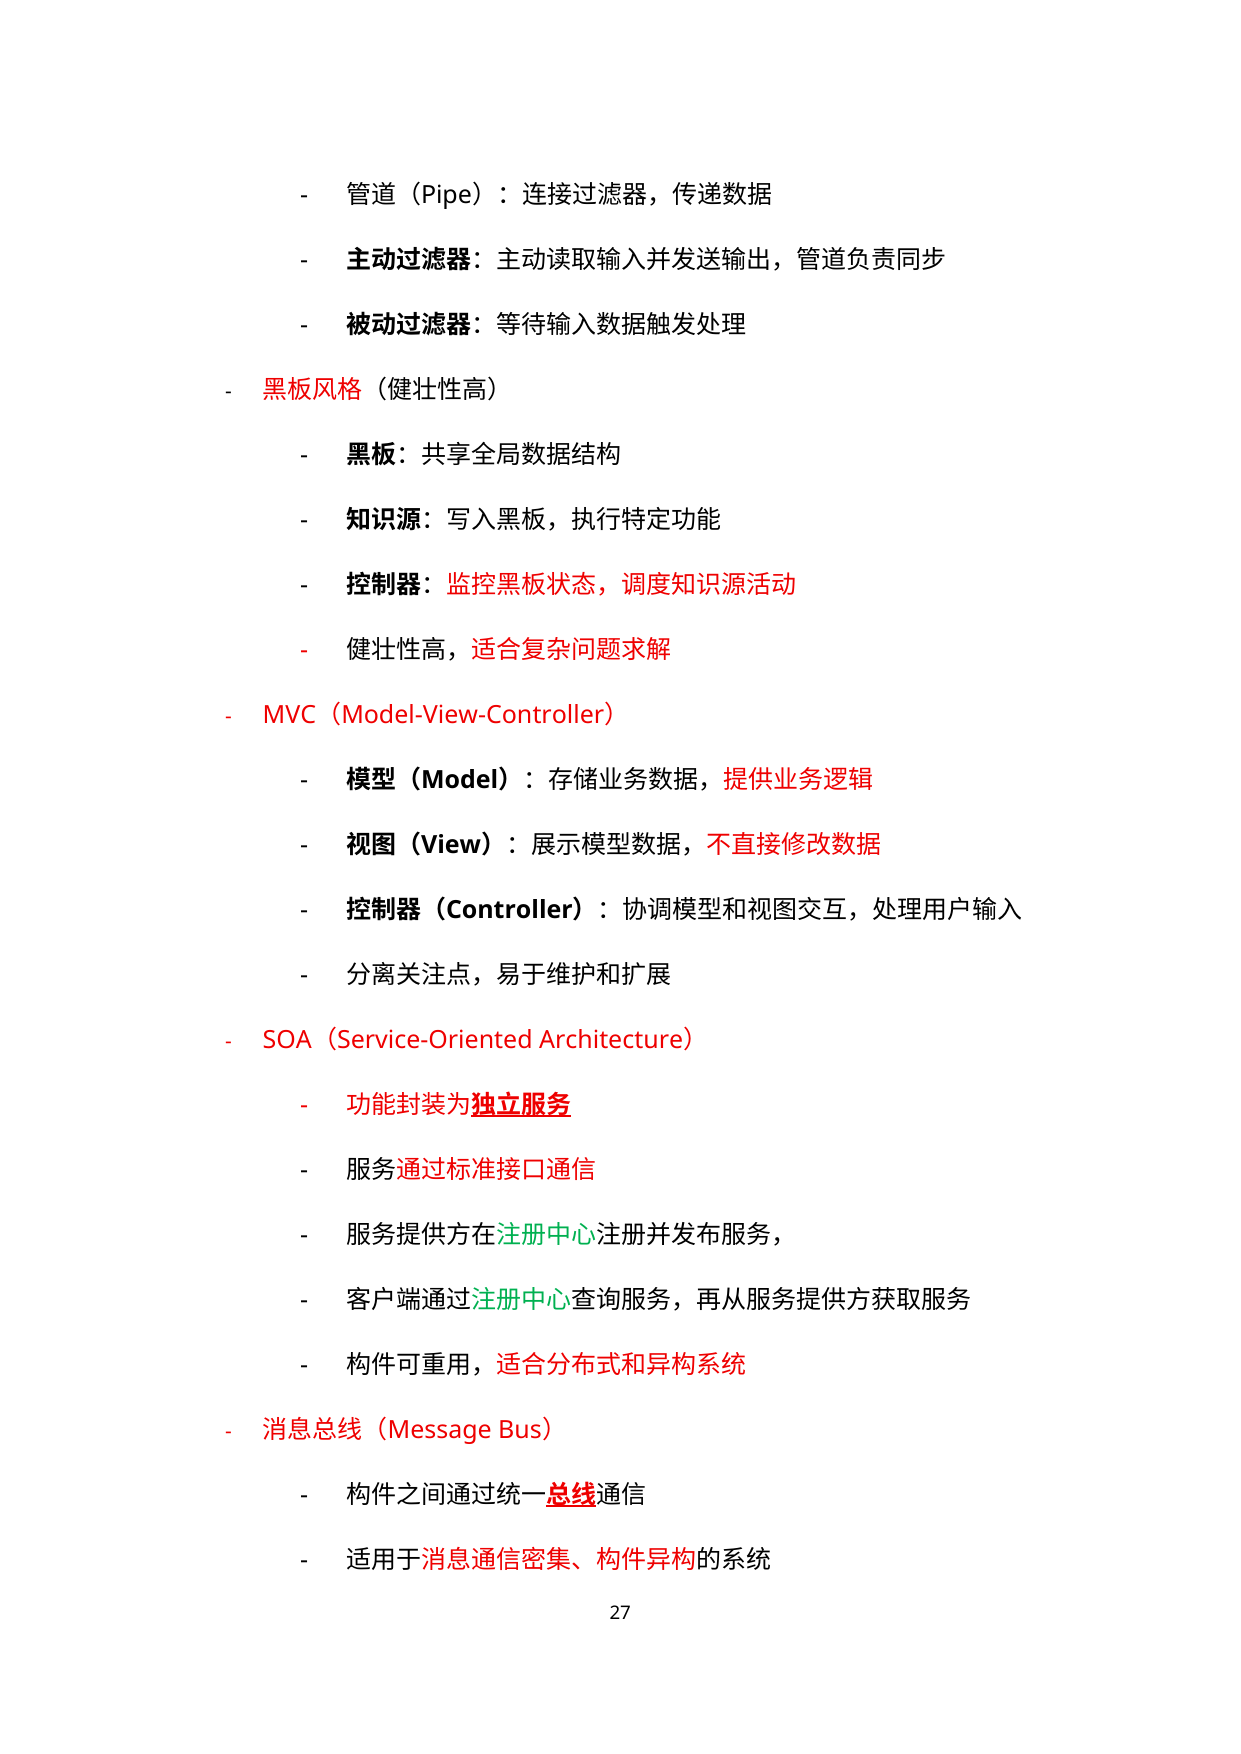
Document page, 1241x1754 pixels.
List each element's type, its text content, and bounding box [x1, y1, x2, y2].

list 主动过滤器：主动读取输入并发送输出，管道负责同步 [300, 225, 1053, 290]
list 被动过滤器：等待输入数据触发处理 [300, 290, 1053, 355]
list 知识源：写入黑板，执行特定功能 [300, 485, 1053, 550]
list 控制器：监控黑板状态，调度知识源活动 [300, 550, 1053, 615]
list 视图（View）：展示模型数据，不直接修改数据 [300, 810, 1053, 875]
list 黑板风格（健壮性高） [225, 355, 1053, 420]
list 管道（Pipe）：连接过滤器，传递数据 [300, 160, 1053, 225]
list 黑板：共享全局数据结构 [300, 420, 1053, 485]
list 构件之间通过统一总线通信 [300, 1460, 1053, 1525]
list 分离关注点，易于维护和扩展 [300, 940, 1053, 1005]
list 健壮性高，适合复杂问题求解 [300, 615, 1053, 680]
list 构件可重用，适合分布式和异构系统 [300, 1330, 1053, 1395]
list 服务通过标准接口通信 [300, 1135, 1053, 1200]
list MVC（Model-View-Controller） [225, 680, 1053, 745]
list 模型（Model）：存储业务数据，提供业务逻辑 [300, 745, 1053, 810]
list 功能封装为独立服务 [300, 1070, 1053, 1135]
list 客户端通过注册中心查询服务，再从服务提供方获取服务 [300, 1265, 1053, 1330]
list 消息总线（Message Bus） [225, 1395, 1053, 1460]
list 适用于消息通信密集、构件异构的系统 [300, 1525, 1053, 1590]
list 控制器（Controller）：协调模型和视图交互，处理用户输入 [300, 875, 1053, 940]
list SOA（Service-Oriented Architecture） [225, 1005, 1053, 1070]
list 服务提供方在注册中心注册并发布服务， [300, 1200, 1053, 1265]
